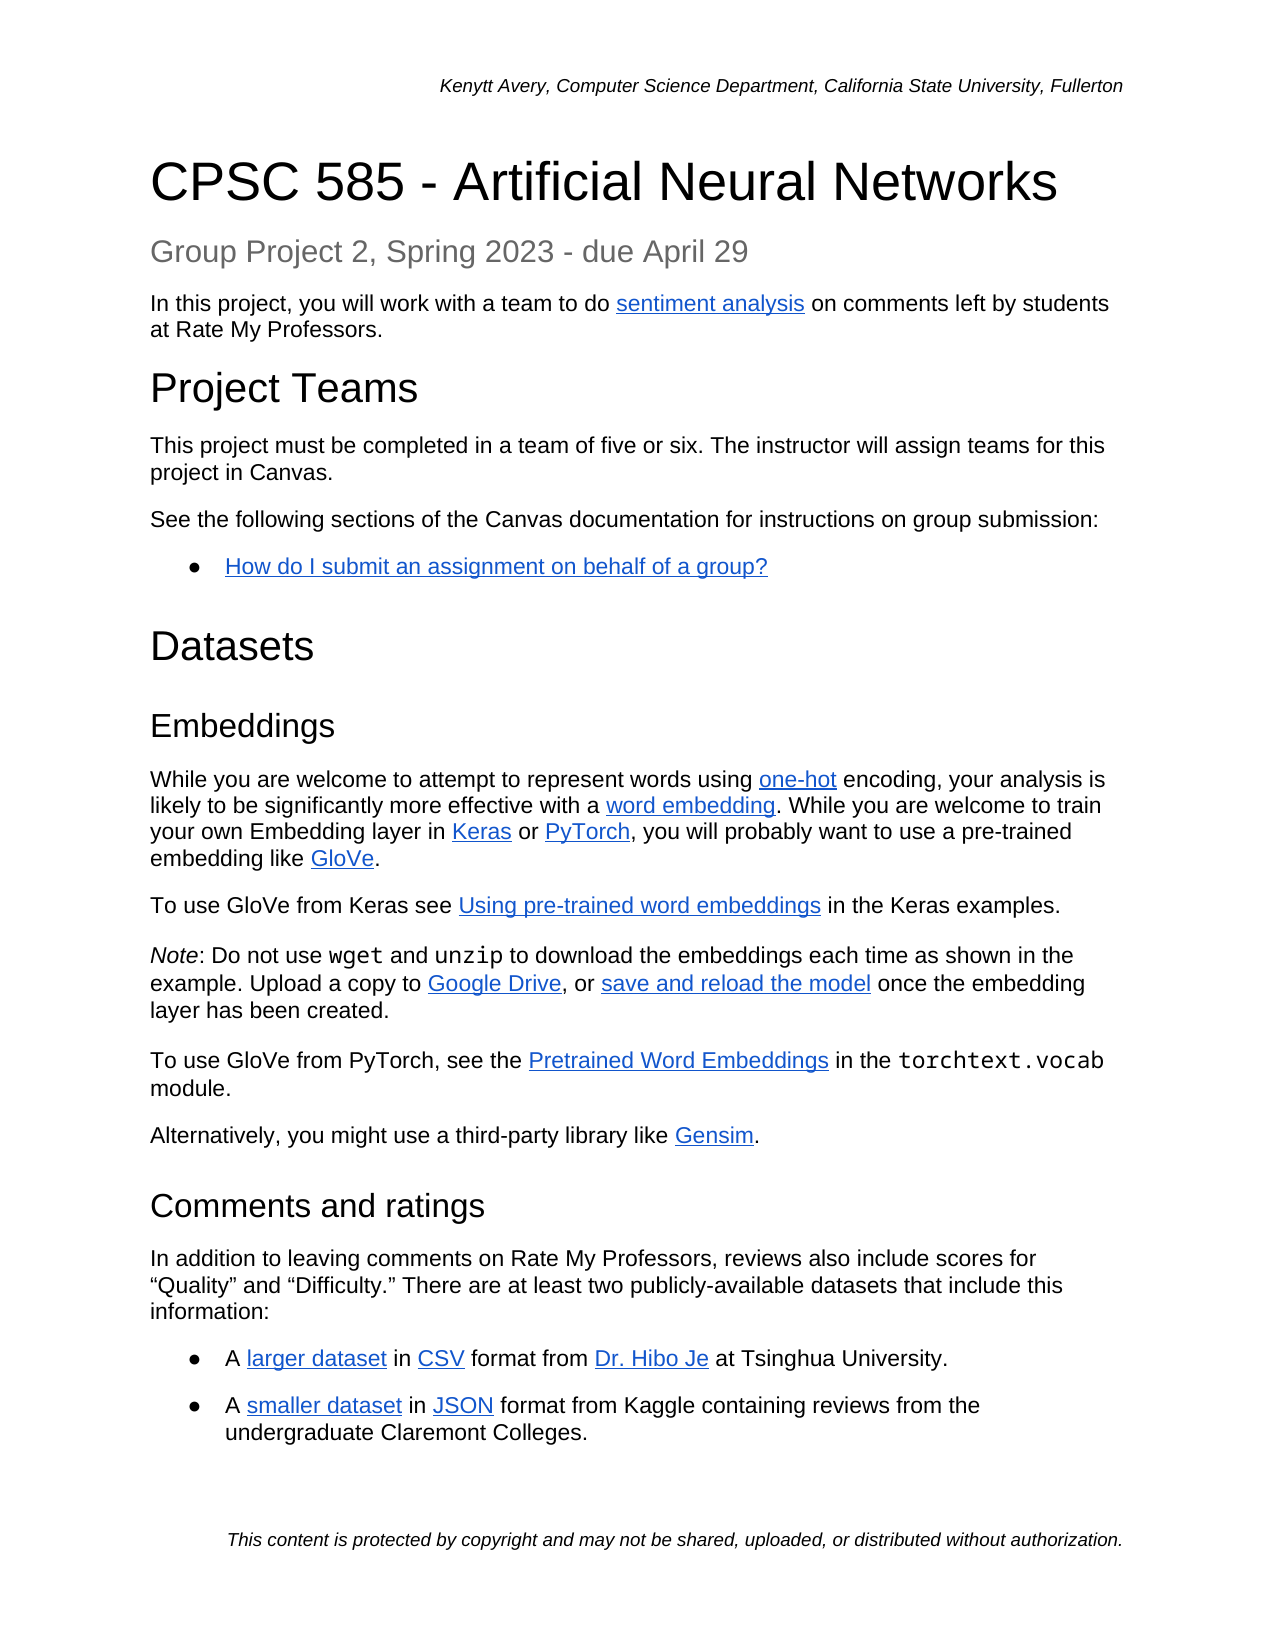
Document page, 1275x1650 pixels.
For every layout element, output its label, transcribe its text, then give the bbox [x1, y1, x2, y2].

text Alternatively, you might use a third-party library like Gensim. [150, 1122, 1125, 1149]
text See the following sections of the Canvas documentation for instructions on group submission: [150, 506, 1125, 532]
text This project must be completed in a team of five or six. The instructor will assign teams for this project in Canvas. [150, 432, 1125, 485]
text Note: Do not use wget and unzip to download the embeddings each time as shown in the example. Upload a copy to Google Drive, or save and reload the model once the embedding layer has been created. [150, 939, 1125, 1023]
text In this project, you will work with a team to do sentiment analysis on comments left by students at Rate My Professors. [150, 290, 1125, 343]
list A larger dataset in CSV format from Dr. Hibo Je at Tsinghua University. [187, 1345, 1125, 1372]
text To use GloVe from Keras see Using pre-trained word embeddings in the Keras examples. [150, 892, 1125, 918]
subtitle Comments and ratings [150, 1186, 1125, 1224]
text To use GloVe from PyTorch, see the Pretrained Word Embeddings in the torchtext.vocab module. [150, 1044, 1125, 1101]
subtitle Project Teams [150, 363, 1125, 411]
subtitle Datasets [150, 621, 1125, 669]
list A smaller dataset in JSON format from Kaggle containing reviews from the undergraduate Claremont Colleges. [187, 1392, 1125, 1445]
title CPSC 585 - Artificial Neural Networks [150, 150, 1125, 212]
text In addition to leaving comments on Rate My Professors, reviews also include scores for “Quality” and “Difficulty.” There are at least two publicly-available datasets that include this information: [150, 1245, 1125, 1324]
subtitle Group Project 2, Spring 2023 - due April 29 [150, 233, 1125, 269]
list How do I submit an assignment on behalf of a group? [187, 553, 1125, 579]
subtitle Embeddings [150, 706, 1125, 745]
text While you are welcome to attempt to represent words using one-hot encoding, your analysis is likely to be significantly more effective with a word embedding. While you are welcome to train your own Embedding layer in Keras or PyTorch, you will probably want to use a pre-trained embedding like GloVe. [150, 766, 1125, 871]
